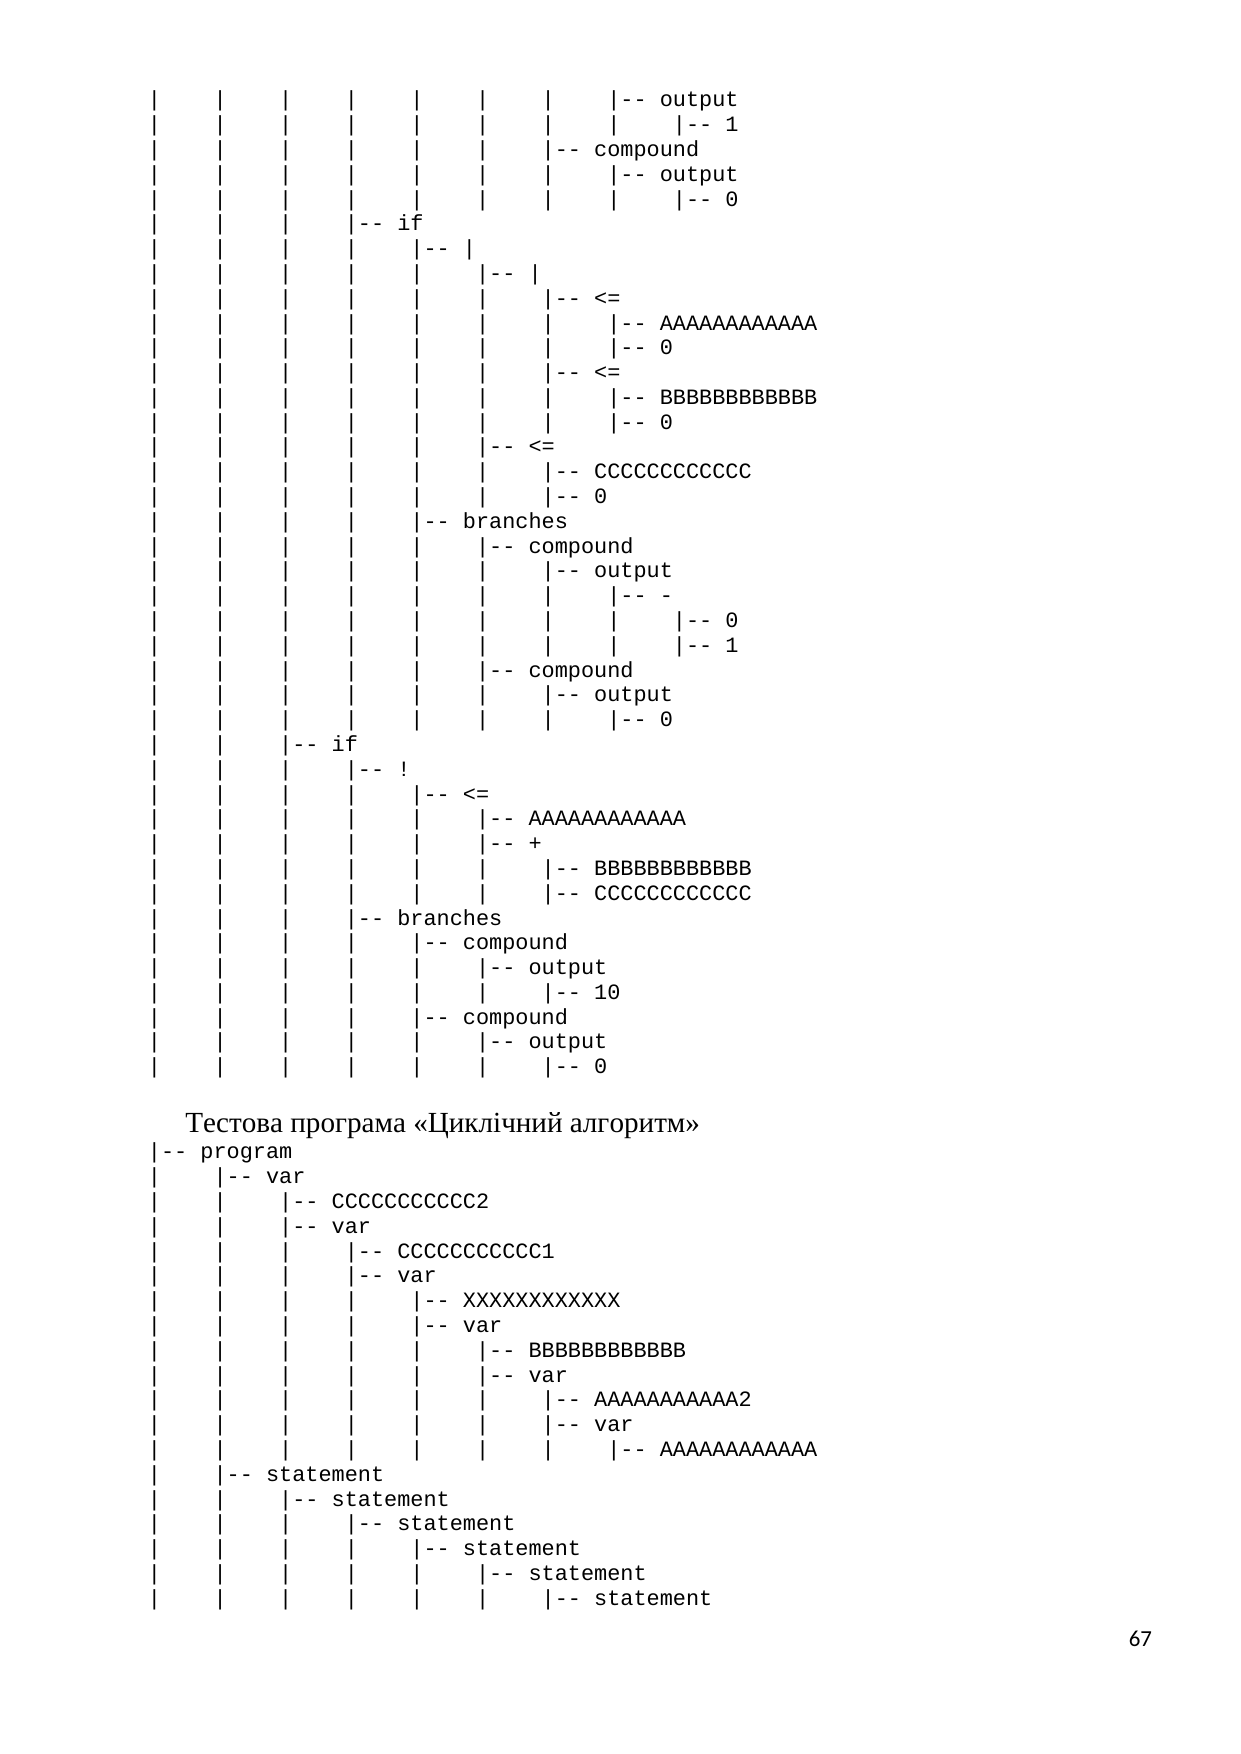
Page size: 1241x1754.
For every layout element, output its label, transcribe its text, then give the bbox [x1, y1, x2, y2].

text | | | | | | | | |-- 0 [148, 609, 1152, 634]
text | | | | |-- XXXXXXXXXXXX [148, 1289, 1152, 1314]
text |-- program [148, 1141, 1152, 1165]
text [148, 138, 1152, 163]
text | | | |-- if [148, 212, 1152, 237]
text | | | | | | |-- 0 [148, 485, 1152, 510]
text | | | | | |-- compound [148, 535, 1152, 559]
text | | | | | | |-- <= [148, 361, 1152, 386]
text | | | | | | |-- 10 [148, 981, 1152, 1006]
text | | | | | | |-- output [148, 683, 1152, 708]
text | | | | | |-- compound [148, 659, 1152, 683]
text Тестова програма «Циклічний алгоритм» [148, 1105, 1152, 1139]
text | | | | | | | |-- 0 [148, 708, 1152, 733]
text | | | | | |-- var [148, 1364, 1152, 1388]
text | | | | |-- statement [148, 1537, 1152, 1562]
text | | | | | | | | |-- 1 [148, 113, 1152, 138]
text | |-- var [148, 1165, 1152, 1190]
text | | | | | | |-- BBBBBBBBBBBB [148, 857, 1152, 882]
text | | |-- CCCCCCCCCCC2 [148, 1190, 1152, 1215]
text | | | |-- var [148, 1264, 1152, 1289]
text | | | | | | | |-- AAAAAAAAAAAA [148, 312, 1152, 336]
text | | | | | | | | |-- 1 [148, 634, 1152, 659]
text | | | | | |-- output [148, 1031, 1152, 1055]
text | | | | | | |-- output [148, 559, 1152, 584]
text | | | | | |-- AAAAAAAAAAAA [148, 807, 1152, 832]
text | | | | | | | |-- BBBBBBBBBBBB [148, 386, 1152, 411]
text | | |-- var [148, 1215, 1152, 1240]
text | | | | | | |-- statement [148, 1587, 1152, 1612]
text | | | | | |-- BBBBBBBBBBBB [148, 1339, 1152, 1364]
text | | | | | | | |-- output [148, 88, 1152, 113]
text | | | | |-- compound [148, 931, 1152, 956]
text | | | |-- CCCCCCCCCCC1 [148, 1240, 1152, 1264]
text | | | | | | | |-- 0 [148, 411, 1152, 436]
text | | | |-- ! [148, 758, 1152, 783]
text | | | | | |-- | [148, 262, 1152, 287]
text | | | | | | | | |-- 0 [148, 188, 1152, 212]
text | | | | |-- | [148, 237, 1152, 262]
text | | | | | |-- + [148, 832, 1152, 857]
text | | | | | |-- <= [148, 436, 1152, 460]
text | | |-- if [148, 733, 1152, 758]
text | | | | | | | |-- AAAAAAAAAAAA [148, 1438, 1152, 1463]
text | | | | |-- branches [148, 510, 1152, 535]
text | | |-- statement [148, 1488, 1152, 1512]
text | | | | |-- <= [148, 783, 1152, 807]
text | | | | | | |-- CCCCCCCCCCCC [148, 882, 1152, 907]
text | |-- statement [148, 1463, 1152, 1488]
text | | | | | | |-- <= [148, 287, 1152, 312]
text | | | | | |-- statement [148, 1562, 1152, 1587]
text | | | | | | |-- CCCCCCCCCCCC [148, 460, 1152, 485]
text | | | |-- statement [148, 1512, 1152, 1537]
text | | | |-- branches [148, 907, 1152, 931]
text | | | | | | |-- 0 [148, 1055, 1152, 1080]
text | | | | |-- compound [148, 1006, 1152, 1031]
text | | | | | | |-- AAAAAAAAAAA2 [148, 1388, 1152, 1413]
text | | | | | | |-- var [148, 1413, 1152, 1438]
text | | | | | | | |-- output [148, 163, 1152, 188]
text | | | | | | | |-- - [148, 584, 1152, 609]
text | | | | | | | |-- 0 [148, 336, 1152, 361]
text | | | | | |-- output [148, 956, 1152, 981]
text | | | | |-- var [148, 1314, 1152, 1339]
